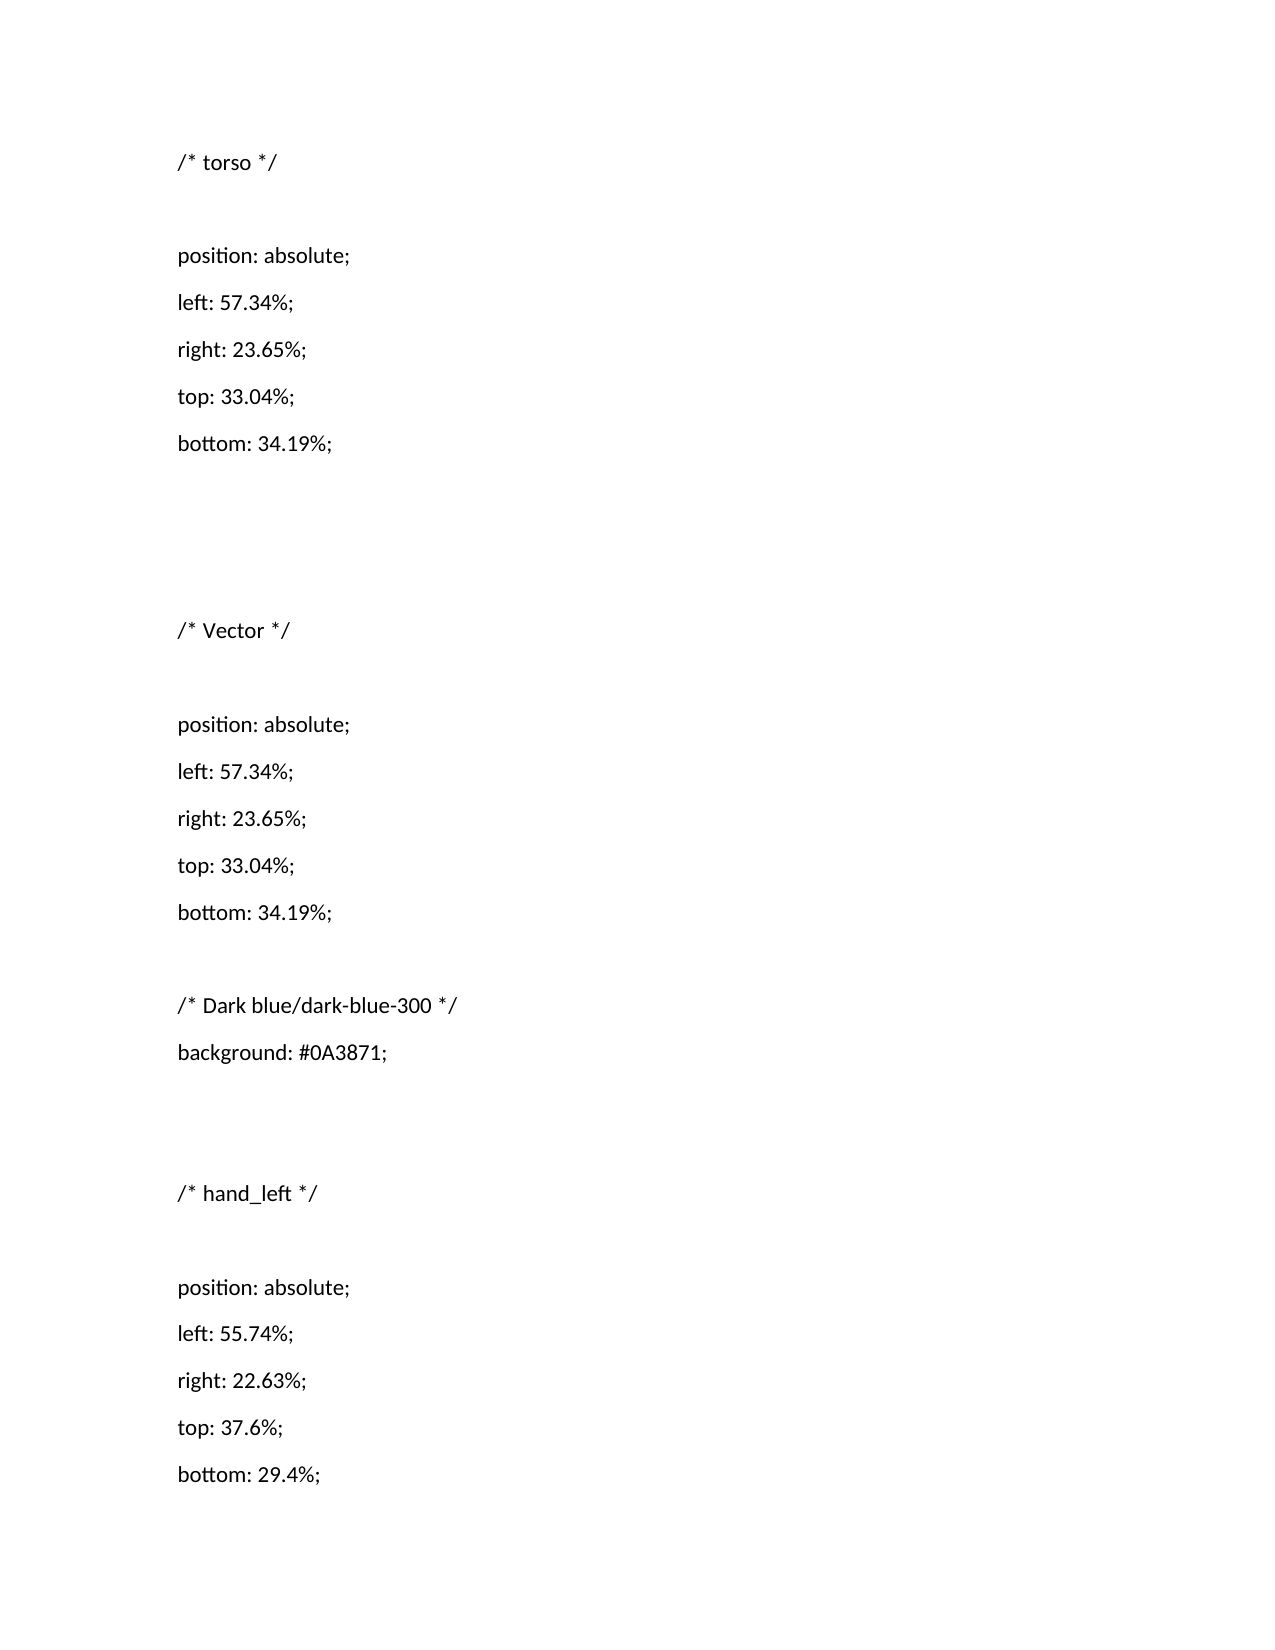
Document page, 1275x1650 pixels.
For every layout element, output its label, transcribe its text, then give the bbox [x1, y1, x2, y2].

text background: #0A3871; [177, 1038, 1098, 1066]
text /* Dark blue/dark-blue-300 */ [177, 991, 1098, 1019]
text bottom: 34.19%; [177, 429, 1098, 457]
text left: 57.34%; [177, 757, 1098, 785]
text bottom: 29.4%; [177, 1460, 1098, 1488]
text position: absolute; [177, 241, 1098, 269]
text position: absolute; [177, 710, 1098, 738]
text /* torso */ [177, 148, 1098, 176]
text /* hand_left */ [177, 1179, 1098, 1207]
text /* Vector */ [177, 616, 1098, 644]
text right: 23.65%; [177, 804, 1098, 832]
text top: 37.6%; [177, 1413, 1098, 1441]
text left: 55.74%; [177, 1319, 1098, 1347]
text right: 23.65%; [177, 335, 1098, 363]
text top: 33.04%; [177, 382, 1098, 410]
text position: absolute; [177, 1273, 1098, 1301]
text top: 33.04%; [177, 851, 1098, 879]
text right: 22.63%; [177, 1366, 1098, 1394]
text left: 57.34%; [177, 288, 1098, 316]
text bottom: 34.19%; [177, 898, 1098, 926]
